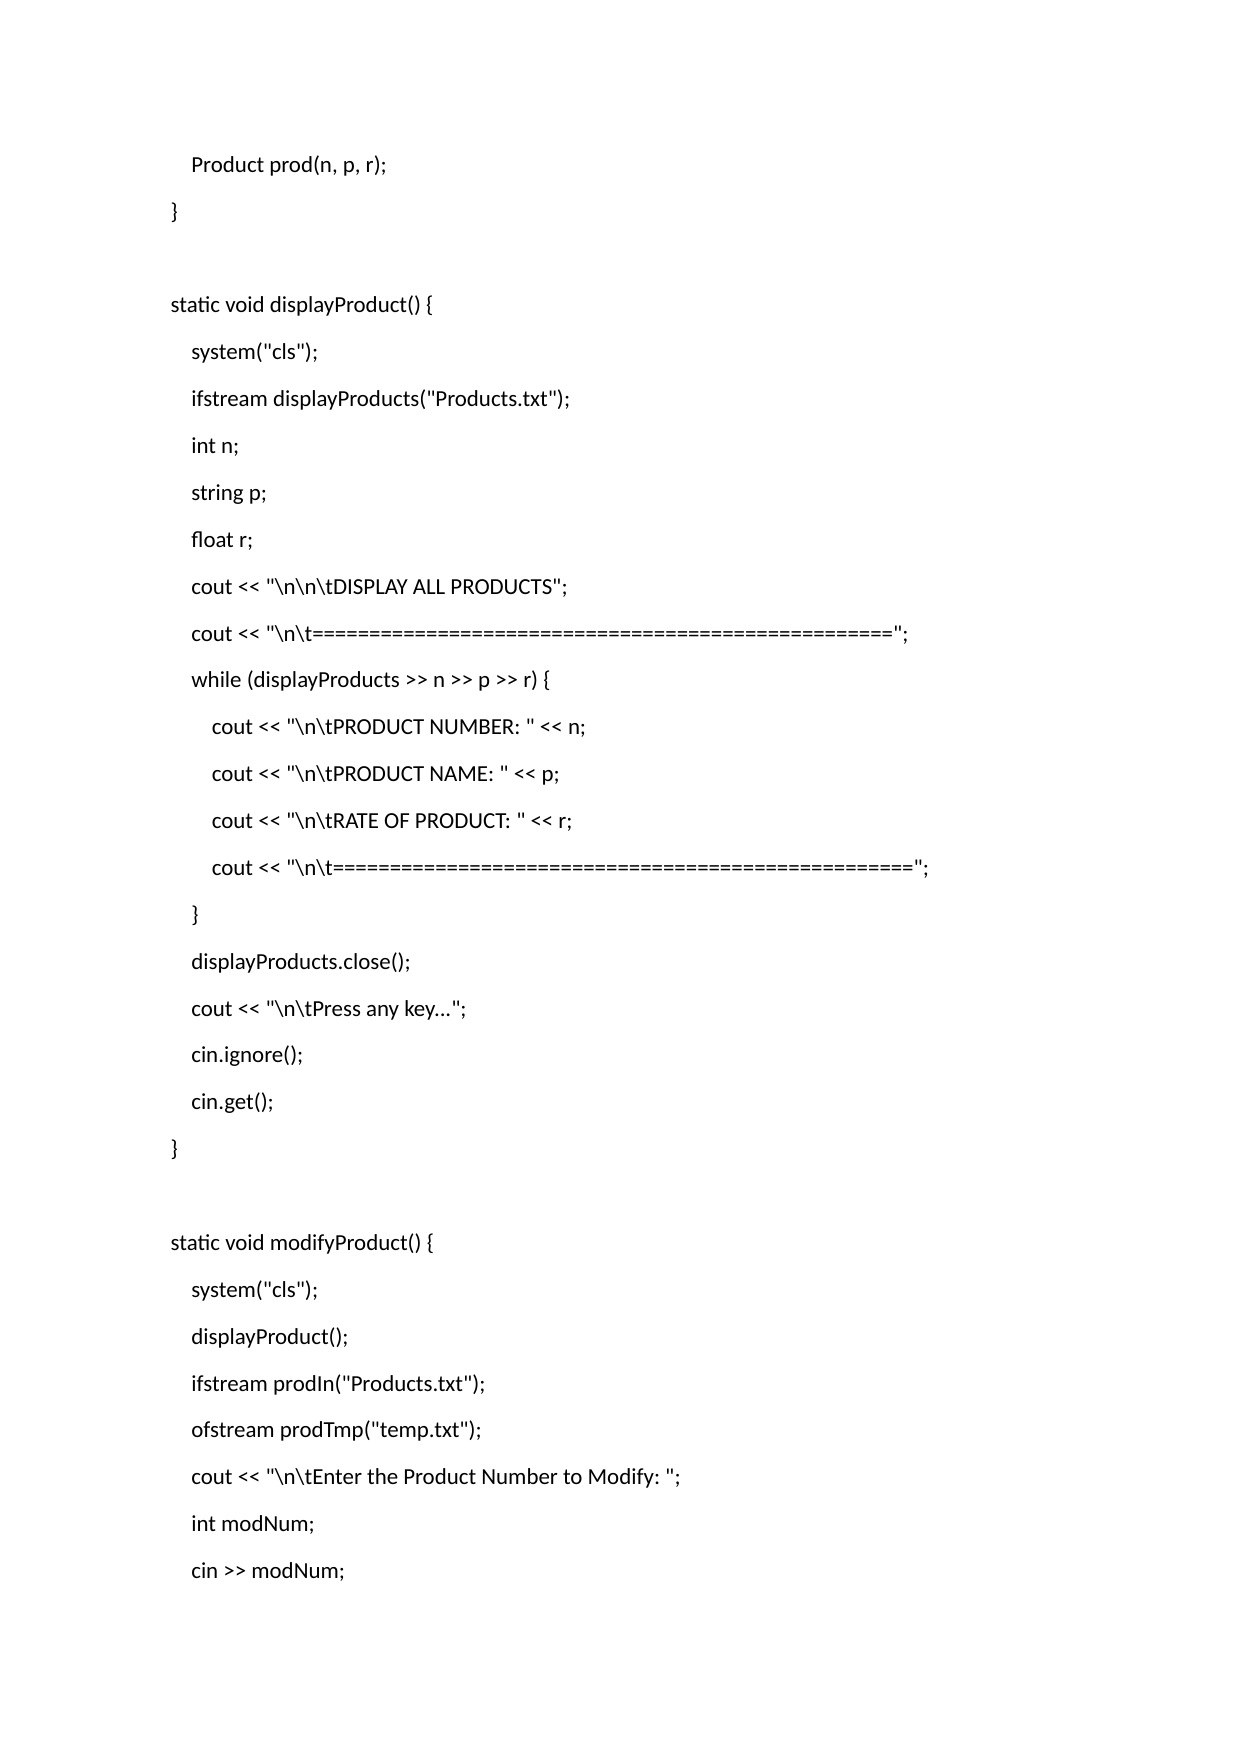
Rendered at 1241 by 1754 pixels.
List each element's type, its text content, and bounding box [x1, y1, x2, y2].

text cin >> modNum; [150, 1556, 1090, 1584]
text float r; [150, 525, 1090, 553]
text } [150, 197, 1090, 225]
text } [150, 900, 1090, 928]
text ifstream prodIn("Products.txt"); [150, 1369, 1090, 1397]
text int modNum; [150, 1509, 1090, 1537]
text cout << "\n\n\tDISPLAY ALL PRODUCTS"; [150, 572, 1090, 600]
text cout << "\n\tEnter the Product Number to Modify: "; [150, 1462, 1090, 1491]
text displayProduct(); [150, 1322, 1090, 1350]
text displayProducts.close(); [150, 947, 1090, 975]
text cout << "\n\tPress any key..."; [150, 994, 1090, 1022]
text int n; [150, 431, 1090, 459]
text ofstream prodTmp("temp.txt"); [150, 1416, 1090, 1444]
text cout << "\n\tRATE OF PRODUCT: " << r; [150, 806, 1090, 834]
text Product prod(n, p, r); [150, 150, 1090, 178]
text static void displayProduct() { [150, 291, 1090, 319]
text } [150, 1134, 1090, 1162]
text cin.get(); [150, 1087, 1090, 1116]
text system("cls"); [150, 337, 1090, 366]
text cout << "\n\tPRODUCT NUMBER: " << n; [150, 712, 1090, 741]
text cout << "\n\tPRODUCT NAME: " << p; [150, 759, 1090, 787]
text string p; [150, 478, 1090, 506]
text static void modifyProduct() { [150, 1228, 1090, 1256]
text ifstream displayProducts("Products.txt"); [150, 384, 1090, 412]
text system("cls"); [150, 1275, 1090, 1303]
text while (displayProducts >> n >> p >> r) { [150, 666, 1090, 694]
text cout << "\n\t==================================================="; [150, 853, 1090, 881]
text cin.ignore(); [150, 1041, 1090, 1069]
text cout << "\n\t==================================================="; [150, 619, 1090, 647]
